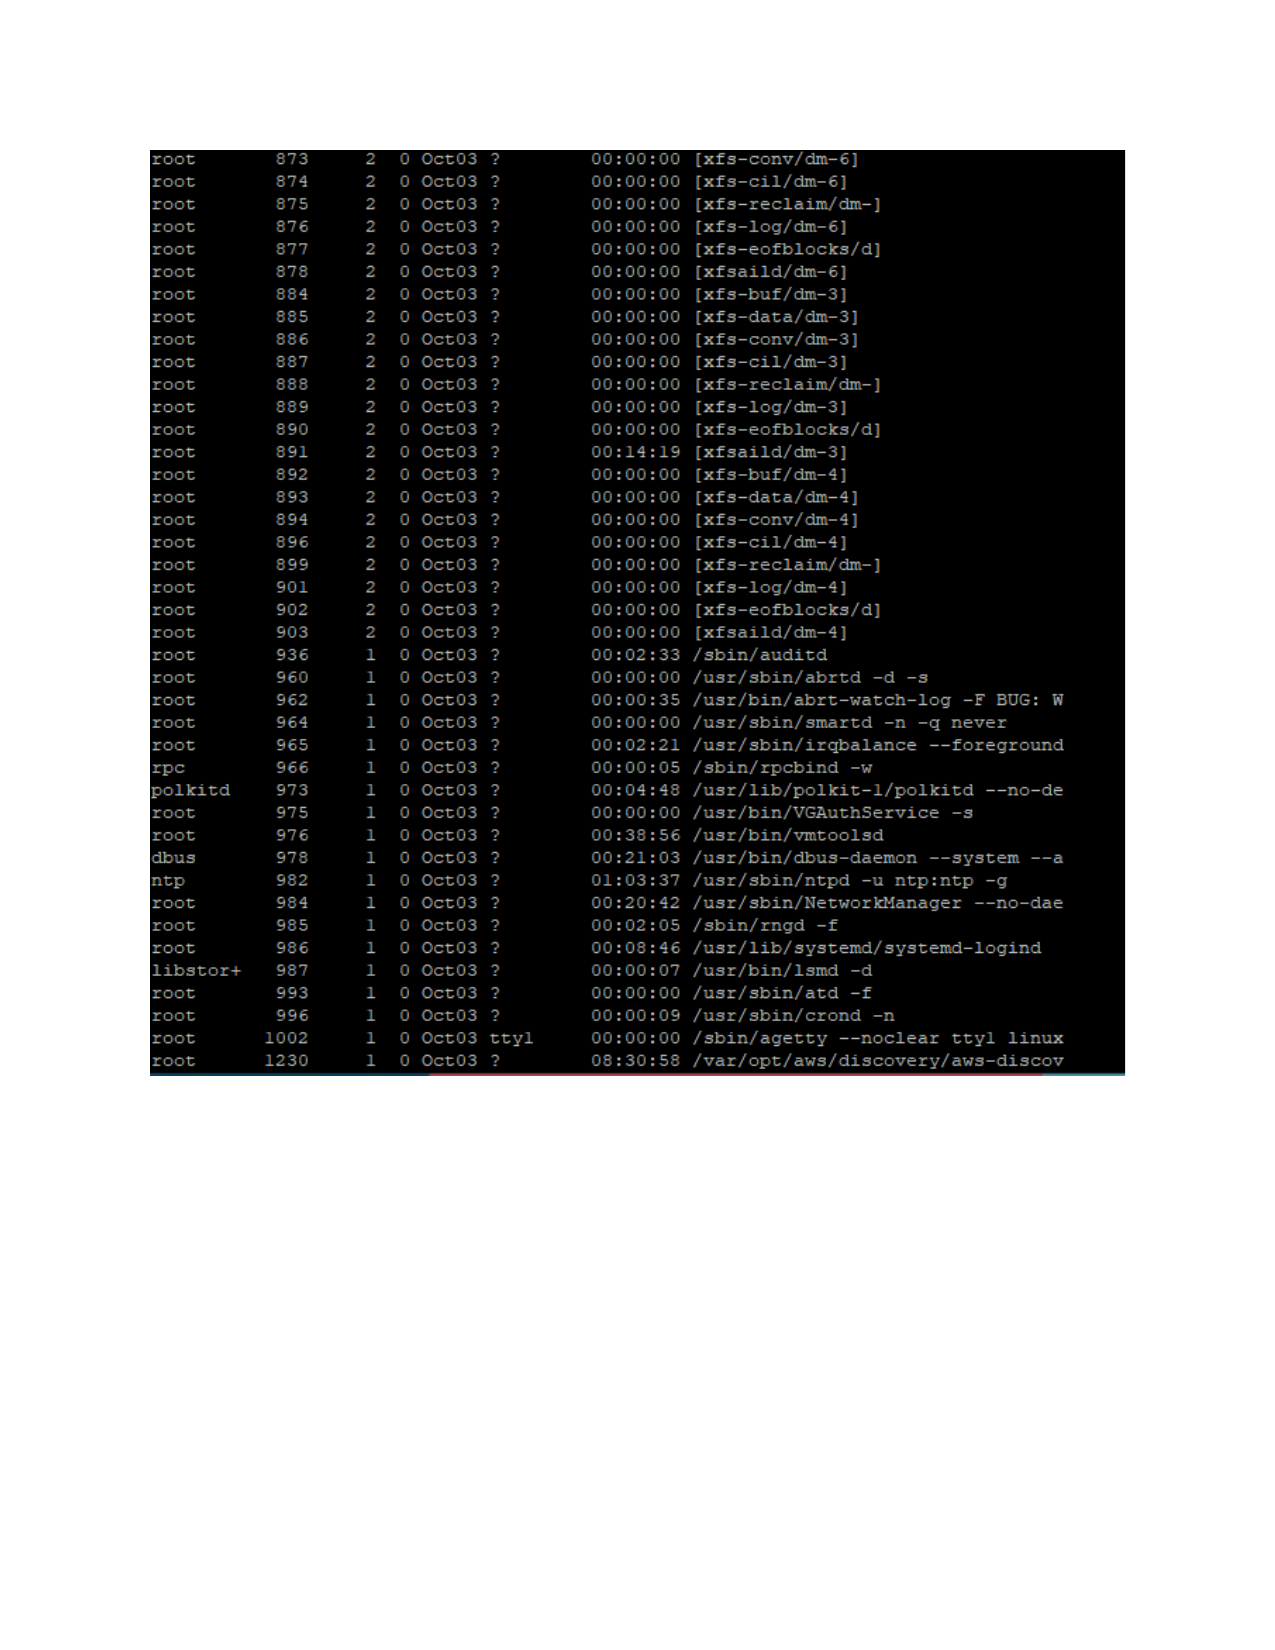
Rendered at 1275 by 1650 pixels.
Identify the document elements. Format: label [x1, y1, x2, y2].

picture [150, 150, 1125, 1076]
